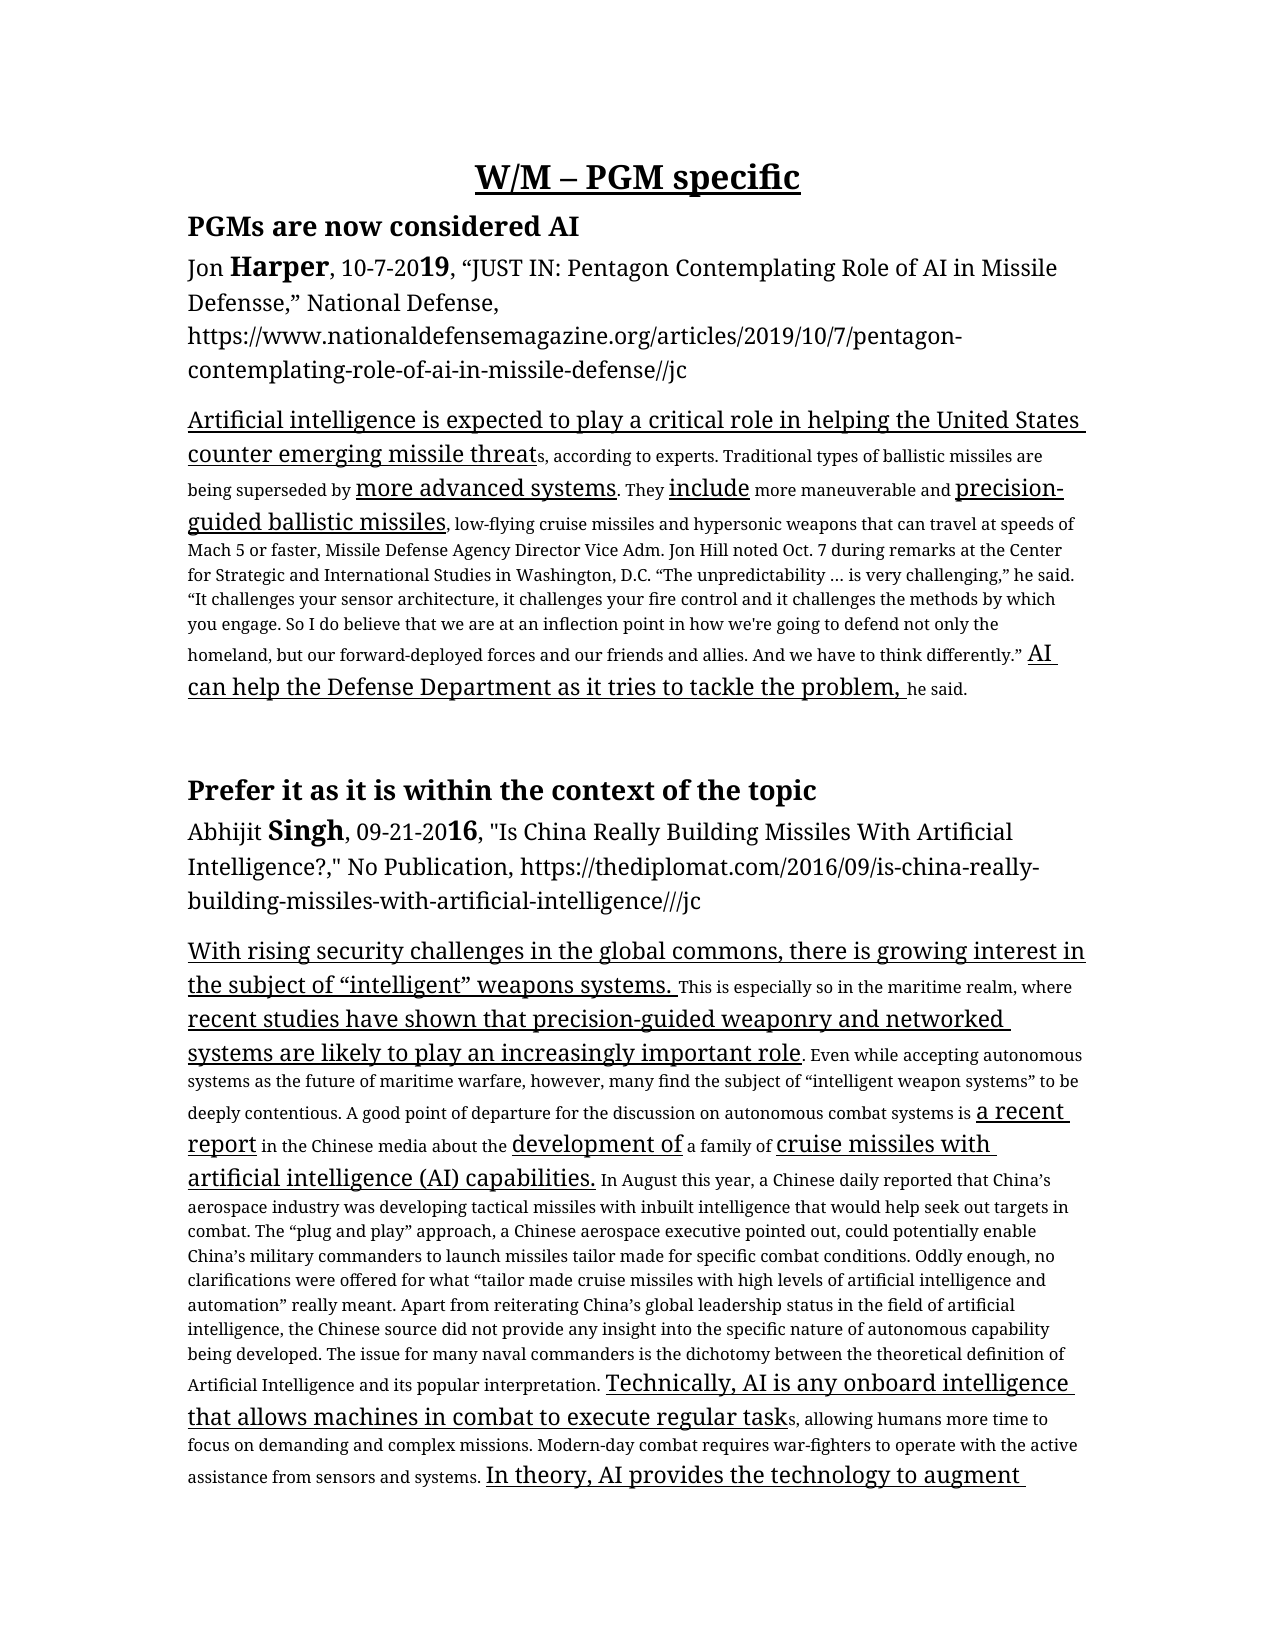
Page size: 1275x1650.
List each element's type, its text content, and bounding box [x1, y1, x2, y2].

text Artificial intelligence is expected to play a critical role in helping the United States counter emerging missile threats, according to experts. Traditional types of ballistic missiles are being superseded by more advanced systems. They include more maneuverable and precision-guided ballistic missiles, low-flying cruise missiles and hypersonic weapons that can travel at speeds of Mach 5 or faster, Missile Defense Agency Director Vice Adm. Jon Hill noted Oct. 7 during remarks at the Center for Strategic and International Studies in Washington, D.C. “The unpredictability … is very challenging,” he said. “It challenges your sensor architecture, it challenges your fire control and it challenges the methods by which you engage. So I do believe that we are at an inflection point in how we're going to defend not only the homeland, but our forward-deployed forces and our friends and allies. And we have to think differently.” AI can help the Defense Department as it tries to tackle the problem, he said. [187, 404, 1087, 702]
subtitle Prefer it as it is within the context of the topic [187, 772, 1087, 809]
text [187, 935, 1087, 1491]
subtitle W/M – PGM specific [187, 154, 1087, 199]
subtitle PGMs are now considered AI [187, 207, 1087, 244]
text Abhijit Singh, 09-21-2016, "Is China Really Building Missiles With Artificial Intelligence?," No Publication, https://thediplomat.com/2016/09/is-china-really-building-missiles-with-artificial-intelligence///jc [187, 812, 1087, 916]
text Jon Harper, 10-7-2019, “JUST IN: Pentagon Contemplating Role of AI in Missile Defensse,” National Defense, https://www.nationaldefensemagazine.org/articles/2019/10/7/pentagon-contemplating-role-of-ai-in-missile-defense//jc [187, 247, 1087, 385]
